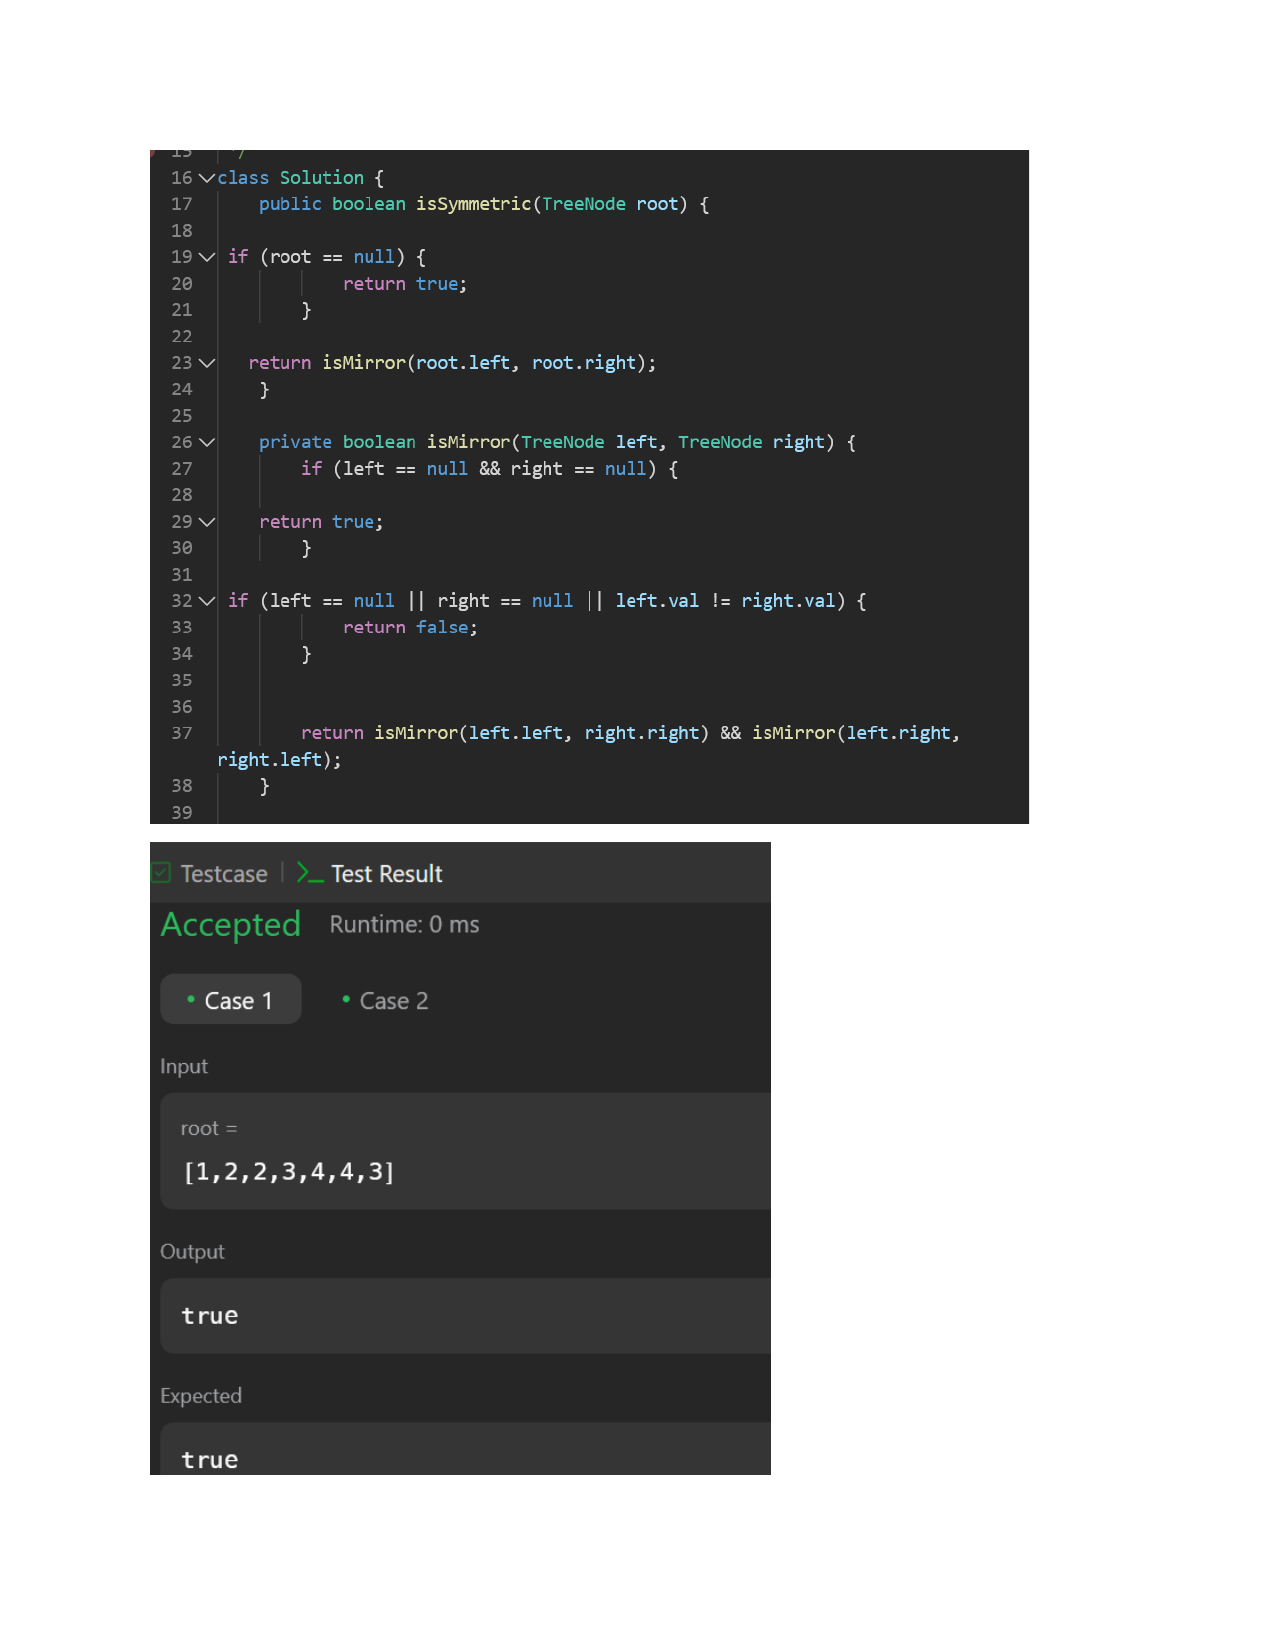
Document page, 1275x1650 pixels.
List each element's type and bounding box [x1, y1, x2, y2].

picture [150, 842, 771, 1475]
picture [150, 150, 1030, 824]
